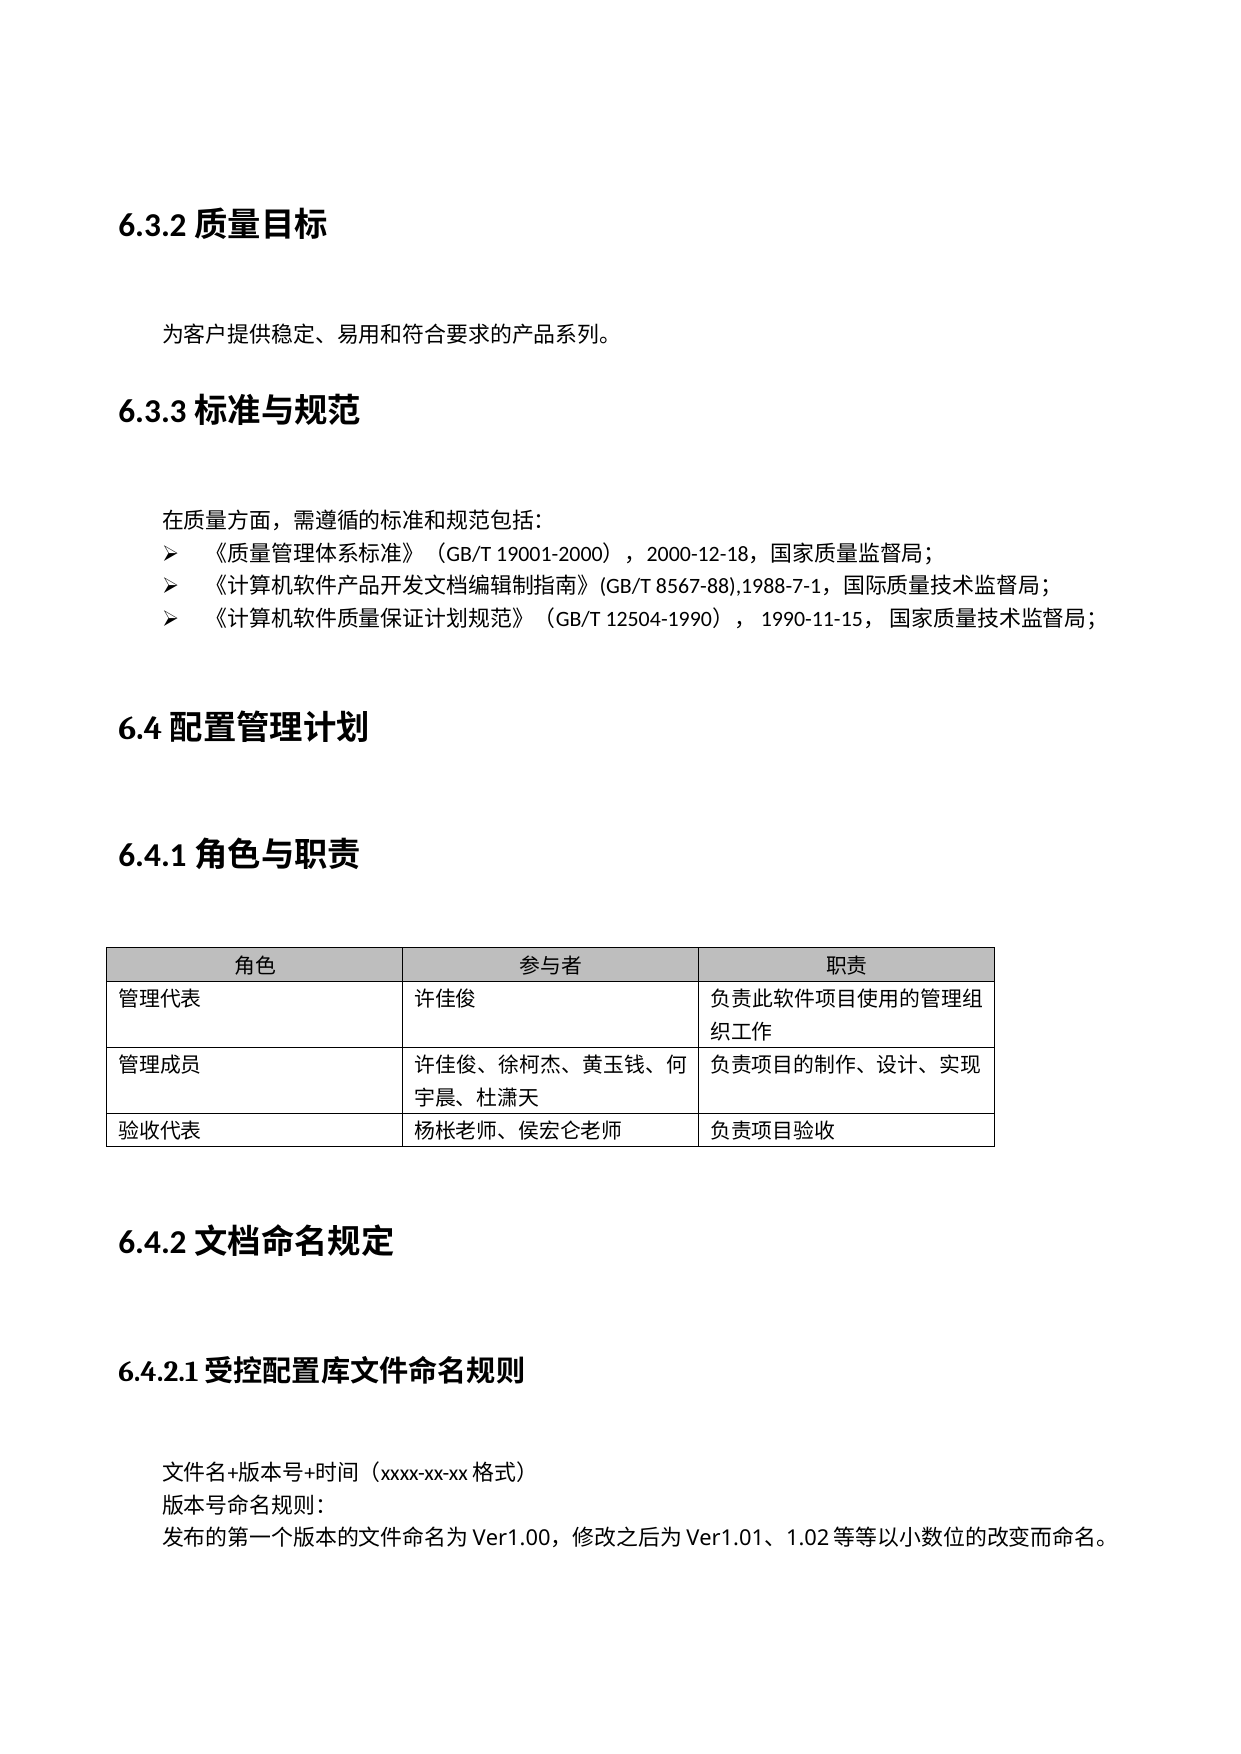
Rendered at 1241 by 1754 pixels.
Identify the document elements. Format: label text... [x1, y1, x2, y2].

text 版本号命名规则： [118, 1487, 1122, 1520]
subtitle 6.4.1 角色与职责 [118, 820, 1122, 885]
text 发布的第一个版本的文件命名为Ver1.00，修改之后为Ver1.01、1.02等等以小数位的改变而命名。 [118, 1520, 1122, 1552]
table_cell 管理成员 [107, 1048, 402, 1113]
text 在质量方面，需遵循的标准和规范包括： [118, 503, 1122, 536]
subtitle 6.4 配置管理计划 [118, 693, 1122, 758]
table_cell 杨枨老师、侯宏仑老师 [403, 1114, 698, 1146]
subtitle 6.4.2.1受控配置库文件命名规则 [118, 1336, 1122, 1401]
text 为客户提供稳定、易用和符合要求的产品系列。 [118, 316, 1122, 349]
list 《计算机软件产品开发文档编辑制指南》(GB/T 8567-88),1988-7-1，国际质量技术监督局； [162, 568, 1122, 601]
table_cell 验收代表 [107, 1114, 402, 1146]
subtitle 6.3.3 标准与规范 [118, 376, 1122, 441]
list 《计算机软件质量保证计划规范》（GB/T 12504-1990）， 1990-11-15， 国家质量技术监督局； [162, 601, 1122, 633]
table_cell 负责项目验收 [699, 1114, 994, 1146]
table_cell 许佳俊、徐柯杰、黄玉钱、何宇晨、杜潇天 [403, 1048, 698, 1113]
table_cell 许佳俊 [403, 982, 698, 1047]
table_cell 负责此软件项目使用的管理组织工作 [699, 982, 994, 1047]
table_header 职责 [699, 948, 994, 981]
list 《质量管理体系标准》（GB/T 19001-2000），2000-12-18，国家质量监督局； [162, 536, 1122, 568]
subtitle 6.4.2 文档命名规定 [118, 1207, 1122, 1272]
text 文件名+版本号+时间（xxxx-xx-xx格式） [118, 1455, 1122, 1487]
subtitle 6.3.2 质量目标 [118, 189, 1122, 254]
table_cell 管理代表 [107, 982, 402, 1047]
table_header 角色 [107, 948, 402, 981]
table_cell 负责项目的制作、设计、实现 [699, 1048, 994, 1113]
table_header 参与者 [403, 948, 698, 981]
